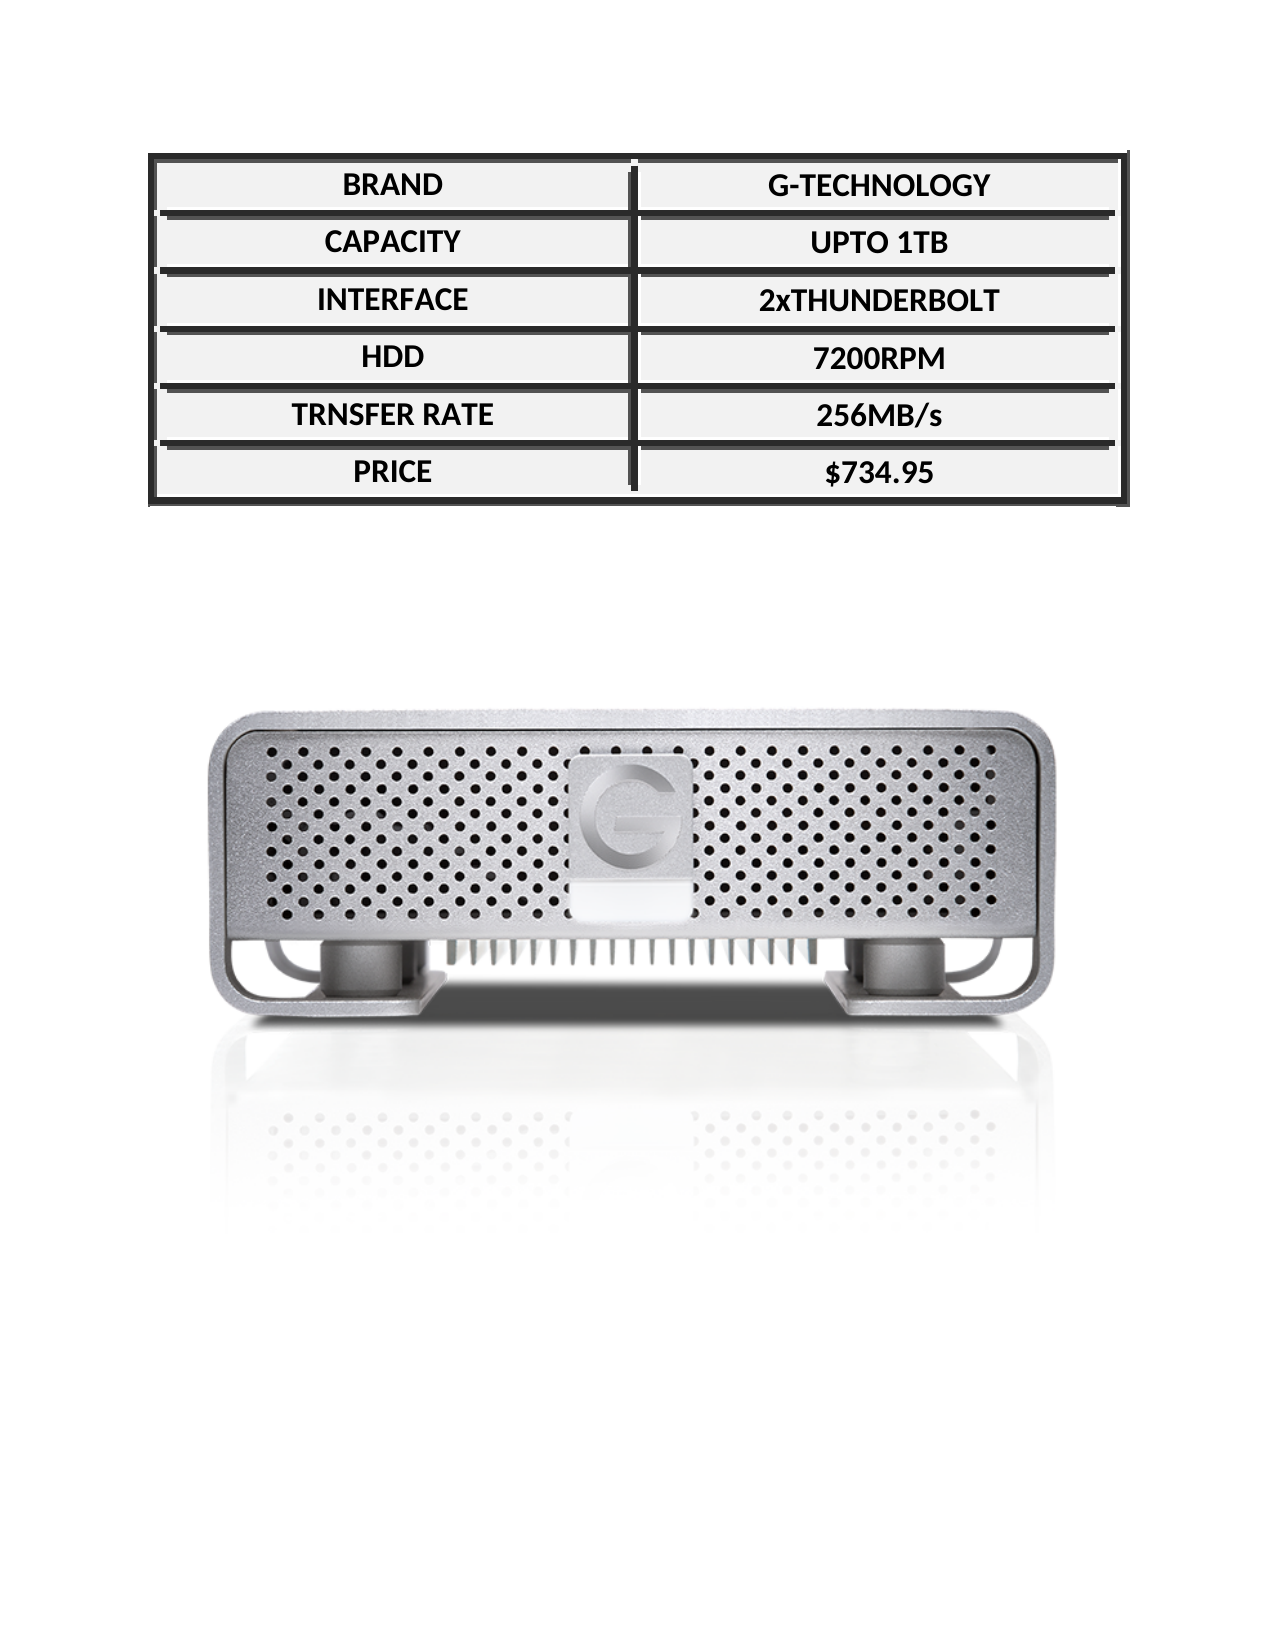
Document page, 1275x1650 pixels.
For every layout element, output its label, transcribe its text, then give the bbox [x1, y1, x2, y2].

table_cell $734.95 [634, 437, 1121, 494]
picture [150, 506, 1116, 1326]
table_cell TRNSFER RATE [154, 380, 628, 437]
table_cell 7200RPM [641, 323, 1121, 380]
table_cell INTERFACE [154, 264, 628, 323]
table_cell CAPACITY [154, 207, 628, 264]
table_header BRAND [157, 159, 634, 207]
table_cell 2xTHUNDERBOLT [641, 264, 1121, 323]
table_cell HDD [154, 323, 628, 380]
table_header G-TECHNOLOGY [634, 159, 1118, 207]
table_cell 256MB/s [641, 380, 1121, 437]
table_cell PRICE [154, 437, 634, 494]
table_cell UPTO 1TB [641, 207, 1121, 264]
